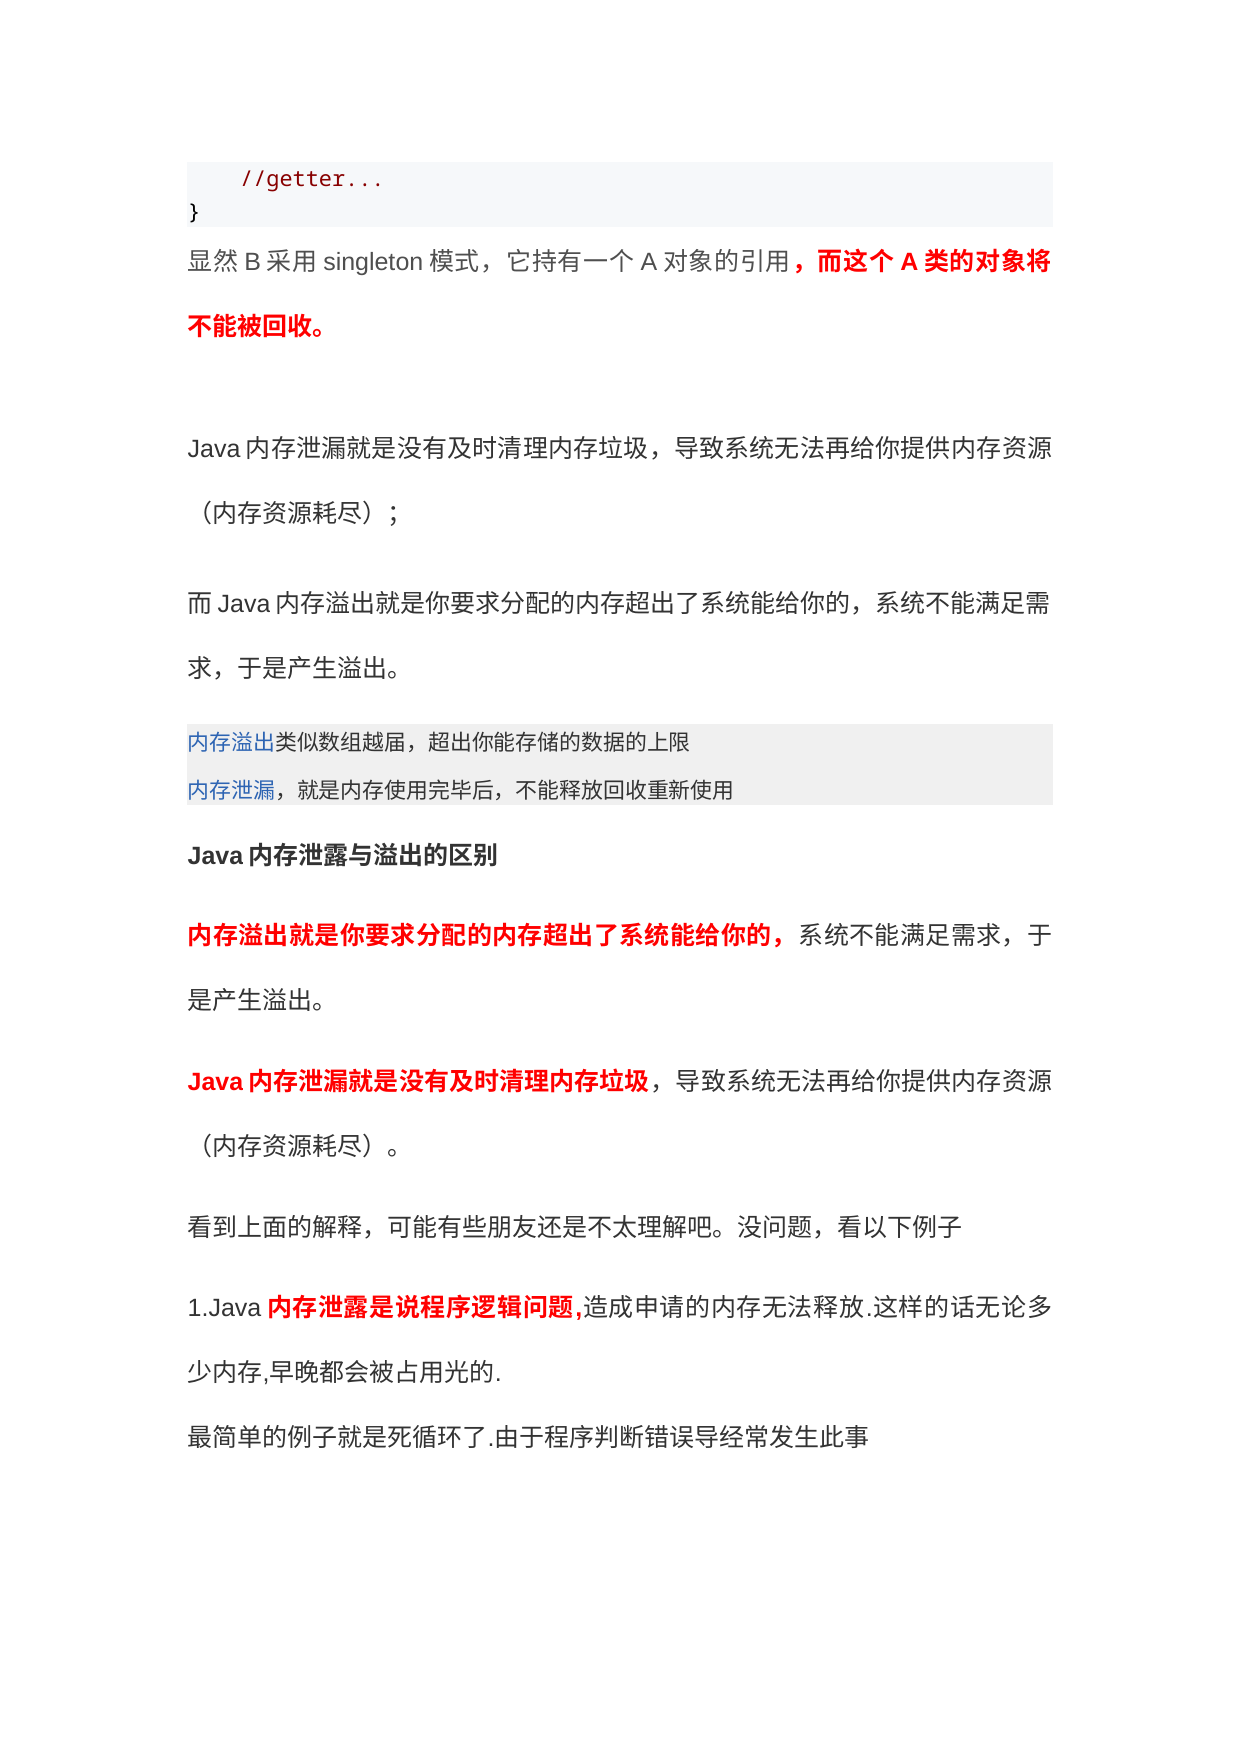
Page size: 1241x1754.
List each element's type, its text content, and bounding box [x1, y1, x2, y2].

text 看到上面的解释，可能有些朋友还是不太理解吧。没问题，看以下例子 [187, 1193, 1053, 1258]
text } [187, 194, 1053, 227]
text 内存溢出就是你要求分配的内存超出了系统能给你的，系统不能满足需求，于是产生溢出。 [187, 901, 1053, 1031]
text Java内存泄漏就是没有及时清理内存垃圾，导致系统无法再给你提供内存资源（内存资源耗尽）。 [187, 1047, 1053, 1085]
text //getter... [187, 162, 1053, 194]
text Java内存泄漏就是没有及时清理内存垃圾，导致系统无法再给你提供内存资源（内存资源耗尽）。 [187, 1086, 1053, 1177]
text Java内存泄漏就是没有及时清理内存垃圾，导致系统无法再给你提供内存资源（内存资源耗尽）； [187, 414, 1053, 544]
text 1.Java内存泄露是说程序逻辑问题,造成申请的内存无法释放.这样的话无论多少内存,早晚都会被占用光的. 最简单的例子就是死循环了.由于程序判断错误导经常发生此事 [187, 1273, 1053, 1468]
text 而Java内存溢出就是你要求分配的内存超出了系统能给你的，系统不能满足需求，于是产生溢出。 [187, 569, 1053, 699]
text 内存溢出类似数组越届，超出你能存储的数据的上限 [187, 724, 1053, 757]
text 显然B采用singleton模式，它持有一个A对象的引用，而这个A类的对象将不能被回收。 [187, 227, 1053, 357]
text 内存泄漏，就是内存使用完毕后，不能释放回收重新使用 [187, 773, 1053, 805]
text Java内存泄露与溢出的区别 [187, 821, 1053, 886]
